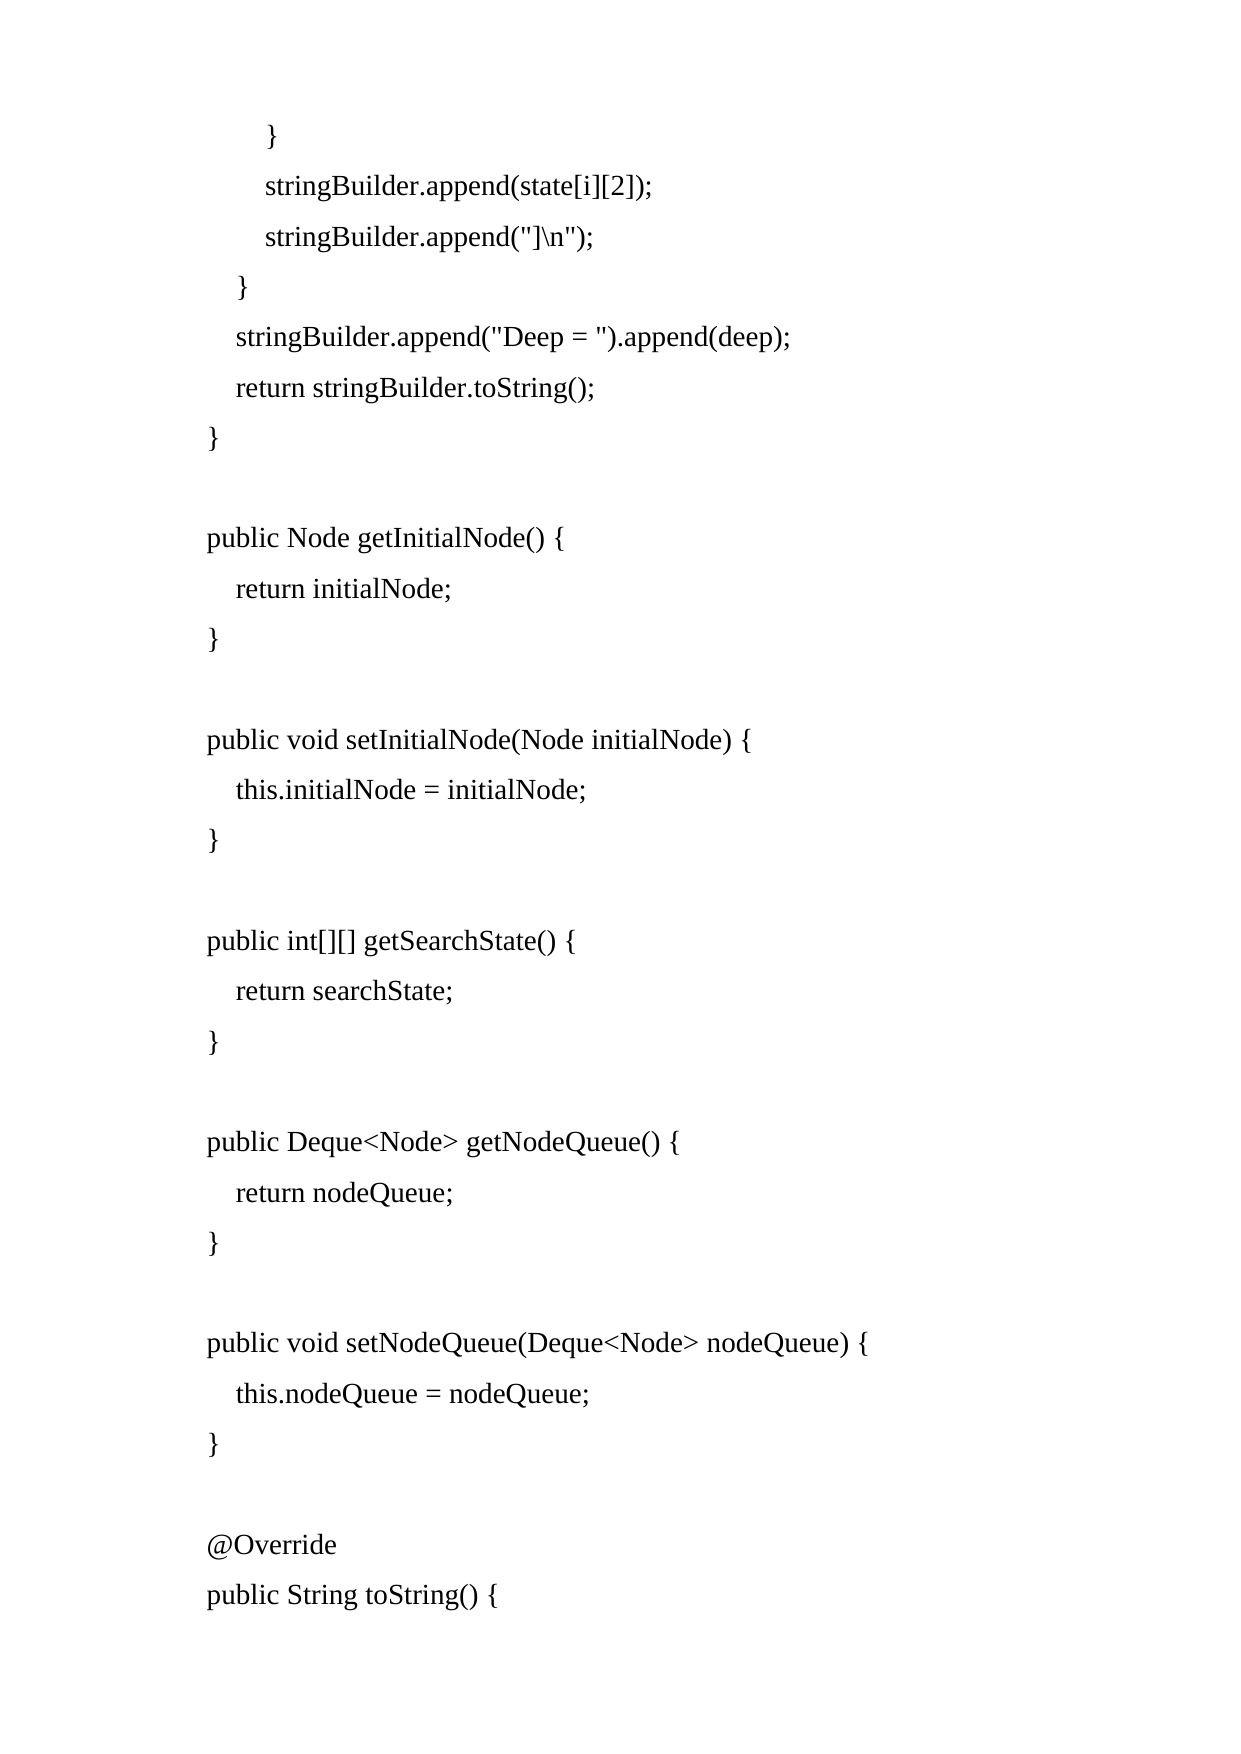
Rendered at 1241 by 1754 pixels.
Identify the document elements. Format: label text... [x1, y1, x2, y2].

list } [177, 822, 1152, 856]
list stringBuilder.append("Deep = ").append(deep); [177, 319, 1152, 353]
list public Node getInitialNode() { [177, 521, 1152, 554]
list stringBuilder.append("]\n"); [177, 219, 1152, 252]
list } [177, 118, 1152, 152]
list @Override [177, 1527, 1152, 1560]
list public Deque<Node> getNodeQueue() { [177, 1124, 1152, 1158]
list return searchState; [177, 973, 1152, 1007]
list public void setNodeQueue(Deque<Node> nodeQueue) { [177, 1326, 1152, 1359]
list } [177, 1225, 1152, 1258]
list stringBuilder.append(state[i][2]); [177, 168, 1152, 202]
list public void setInitialNode(Node initialNode) { [177, 722, 1152, 755]
list return nodeQueue; [177, 1175, 1152, 1208]
list public String toString() { [177, 1577, 1152, 1611]
list } [177, 1024, 1152, 1057]
list } [177, 1426, 1152, 1460]
list } [177, 269, 1152, 303]
list public int[][] getSearchState() { [177, 923, 1152, 957]
list this.nodeQueue = nodeQueue; [177, 1376, 1152, 1409]
list return initialNode; [177, 571, 1152, 604]
list this.initialNode = initialNode; [177, 772, 1152, 806]
list return stringBuilder.toString(); [177, 370, 1152, 403]
list } [177, 621, 1152, 655]
list } [177, 420, 1152, 453]
